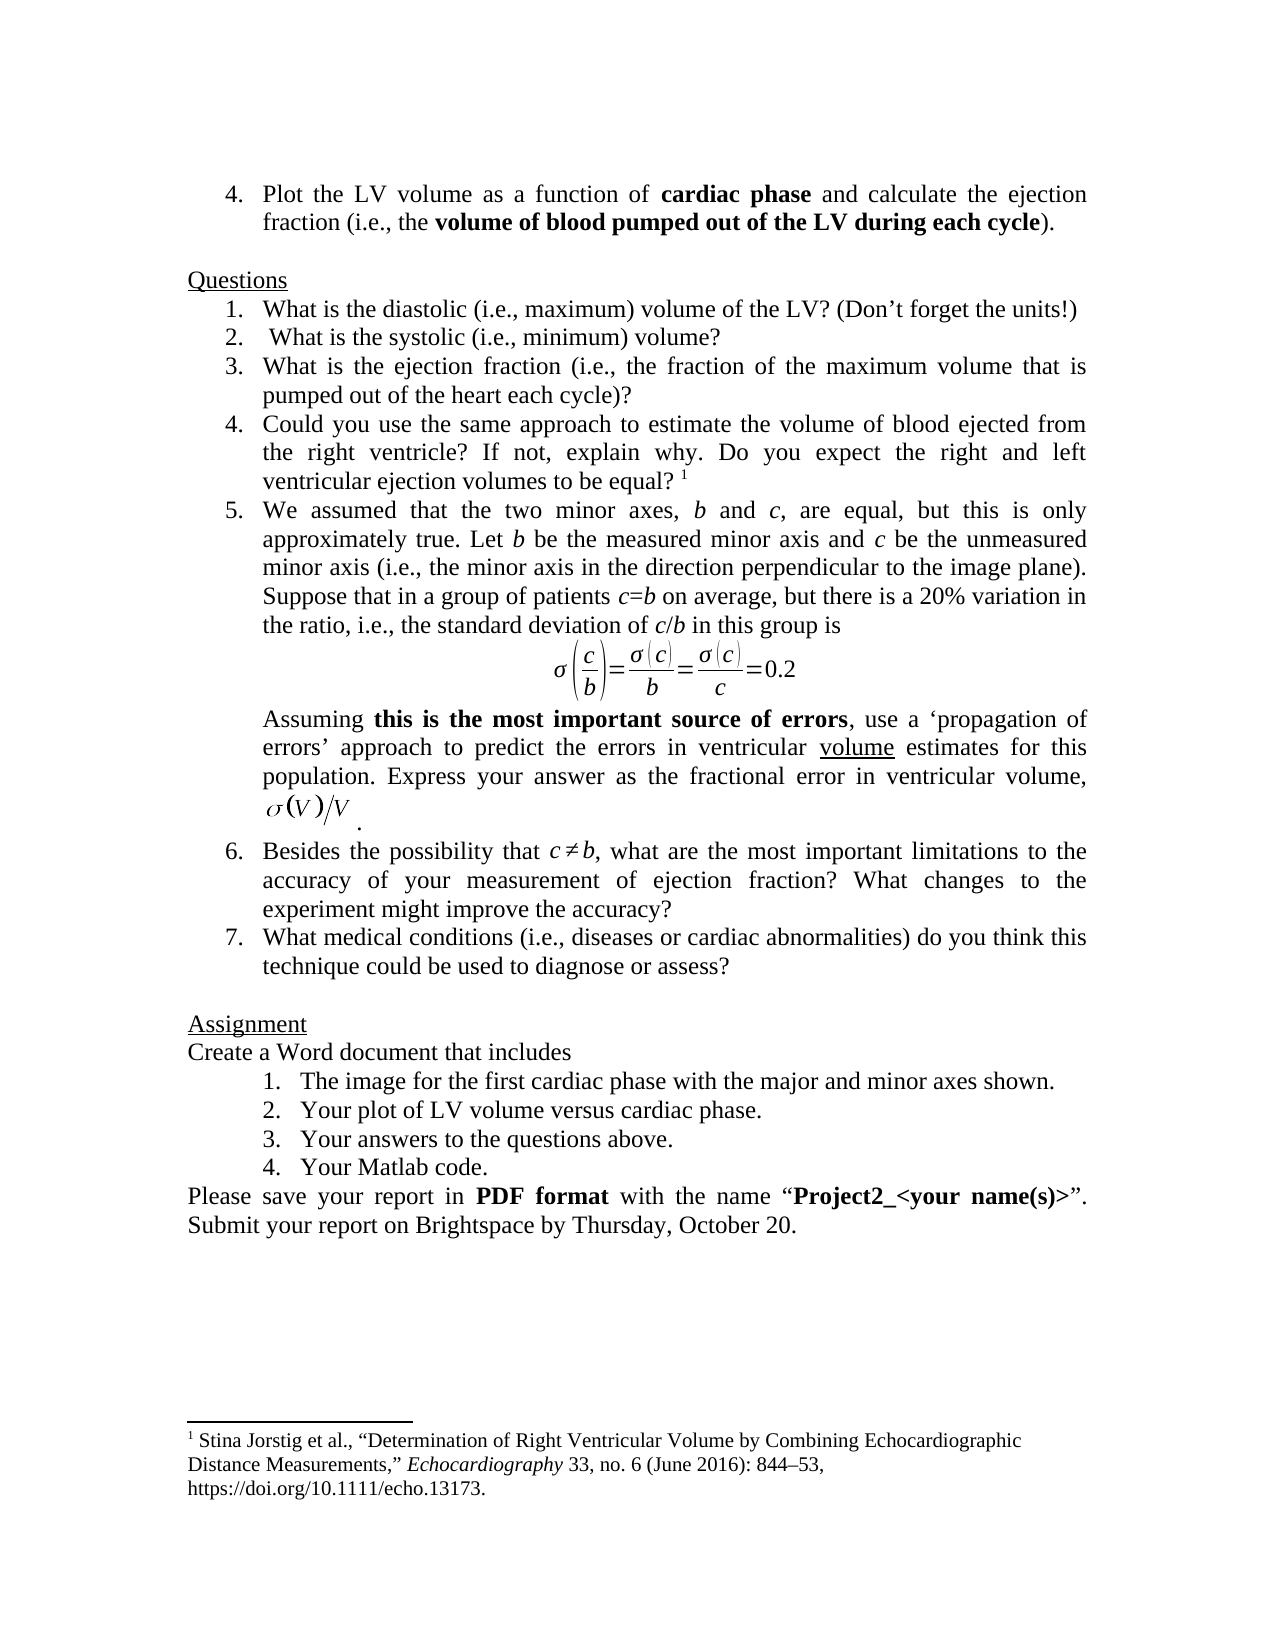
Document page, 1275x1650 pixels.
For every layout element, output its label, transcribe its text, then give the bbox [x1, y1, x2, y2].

text Please save your report in PDF format with the name “Project2_<your name(s)>”. Submit your report on Brightspace by Thursday, October 20. [187, 1181, 1087, 1239]
list We assumed that the two minor axes, b and c, are equal, but this is only approximately true. Let b be the measured minor axis and c be the unmeasured minor axis (i.e., the minor axis in the direction perpendicular to the image plane). Suppose that in a group of patients c=b on average, but there is a 20% variation in the ratio, i.e., the standard deviation of c/b in this group is [225, 495, 1087, 639]
list Besides the possibility that , what are the most important limitations to the accuracy of your measurement of ejection fraction? What changes to the experiment might improve the accuracy? [225, 836, 1087, 922]
subtitle Questions [187, 265, 1087, 294]
text Create a Word document that includes [187, 1037, 1087, 1066]
text Assuming this is the most important source of errors, use a ‘propagation of errors’ approach to predict the errors in ventricular volume estimates for this population. Express your answer as the fractional error in ventricular volume, . [262, 704, 1087, 836]
list Plot the LV volume as a function of cardiac phase and calculate the ejection fraction (i.e., the volume of blood pumped out of the LV during each cycle). [225, 179, 1087, 236]
list Your plot of LV volume versus cardiac phase. [262, 1095, 1087, 1124]
list What medical conditions (i.e., diseases or cardiac abnormalities) do you think this technique could be used to diagnose or assess? [225, 922, 1087, 980]
list Could you use the same approach to estimate the volume of blood ejected from the right ventricle? If not, explain why. Do you expect the right and left ventricular ejection volumes to be equal? [225, 409, 1087, 495]
list Your Matlab code. [262, 1152, 1087, 1181]
subtitle Assignment [187, 1009, 1087, 1037]
list The image for the first cardiac phase with the major and minor axes shown. [262, 1066, 1087, 1095]
list What is the diastolic (i.e., maximum) volume of the LV? (Don’t forget the units!) [225, 294, 1087, 322]
list Your answers to the questions above. [262, 1124, 1087, 1152]
list What is the ejection fraction (i.e., the fraction of the maximum volume that is pumped out of the heart each cycle)? [225, 351, 1087, 409]
list What is the systolic (i.e., minimum) volume? [225, 322, 1087, 351]
